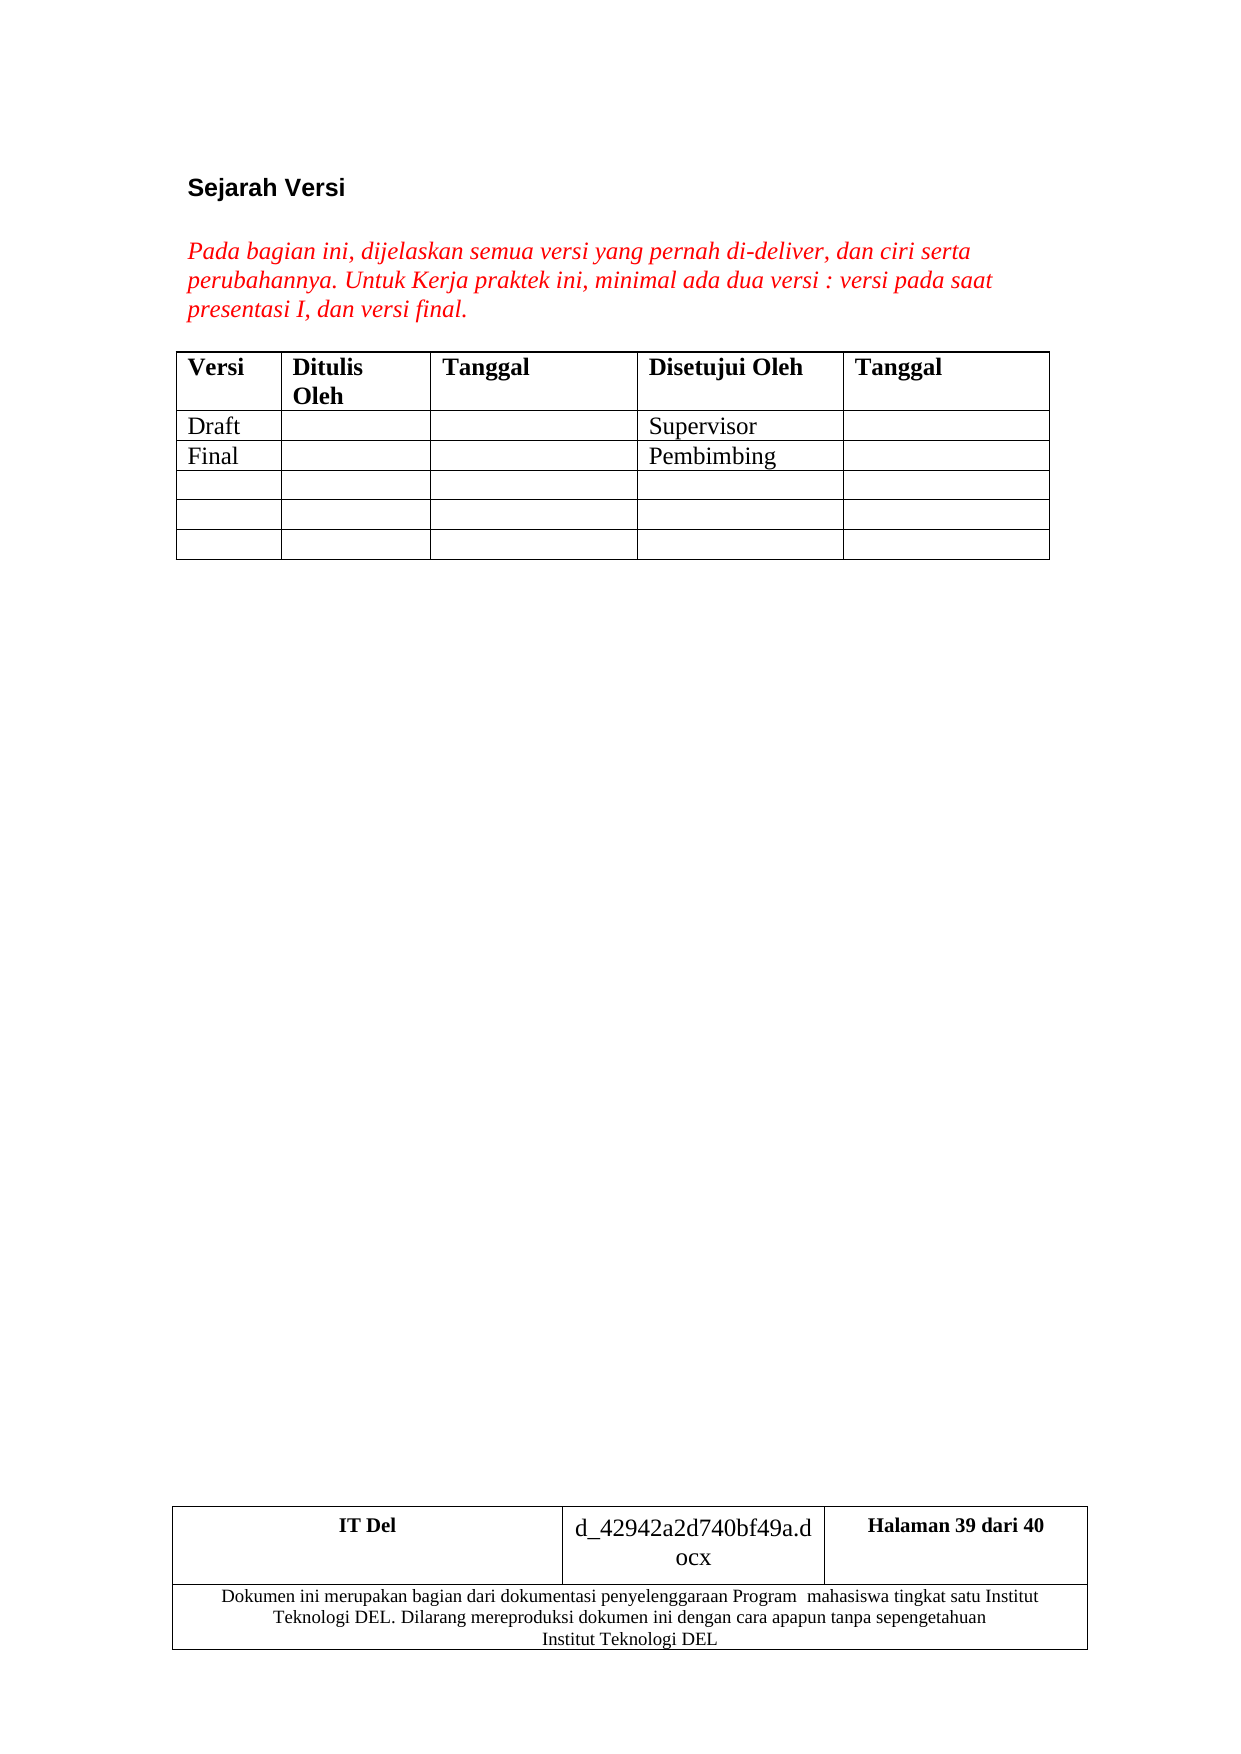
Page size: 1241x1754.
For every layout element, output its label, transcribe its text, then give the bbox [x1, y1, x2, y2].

table_cell [282, 441, 430, 469]
table_cell [177, 471, 281, 499]
table_header Versi [177, 353, 281, 410]
table_cell [844, 441, 1049, 469]
table_cell [282, 530, 430, 559]
table_cell [844, 530, 1049, 559]
subtitle Sejarah Versi [187, 173, 1092, 201]
table_header Disetujui Oleh [638, 353, 843, 410]
table_cell [638, 530, 843, 559]
table_cell [431, 441, 637, 469]
table_cell [844, 500, 1049, 529]
table_cell Pembimbing [638, 441, 843, 469]
table_cell [638, 500, 843, 529]
table_cell [177, 530, 281, 559]
table_header Tanggal [844, 353, 1049, 410]
table_cell [177, 500, 281, 529]
table_cell [844, 471, 1049, 499]
table_cell [431, 411, 637, 440]
table_cell [282, 411, 430, 440]
table_cell [638, 471, 843, 499]
table_cell Draft [177, 411, 281, 440]
table_cell [431, 471, 637, 499]
table_header Ditulis Oleh [282, 353, 430, 410]
table_cell [431, 530, 637, 559]
table_cell [431, 500, 637, 529]
table_cell [282, 471, 430, 499]
table_cell [844, 411, 1049, 440]
table_cell Final [177, 441, 281, 469]
table_cell Supervisor [638, 411, 843, 440]
table_cell [282, 500, 430, 529]
table_header Tanggal [431, 353, 637, 410]
text Pada bagian ini, dijelaskan semua versi yang pernah di-deliver, dan ciri serta perubahannya. Untuk Kerja praktek ini, minimal ada dua versi : versi pada saat presentasi I, dan versi final. [187, 236, 1092, 323]
